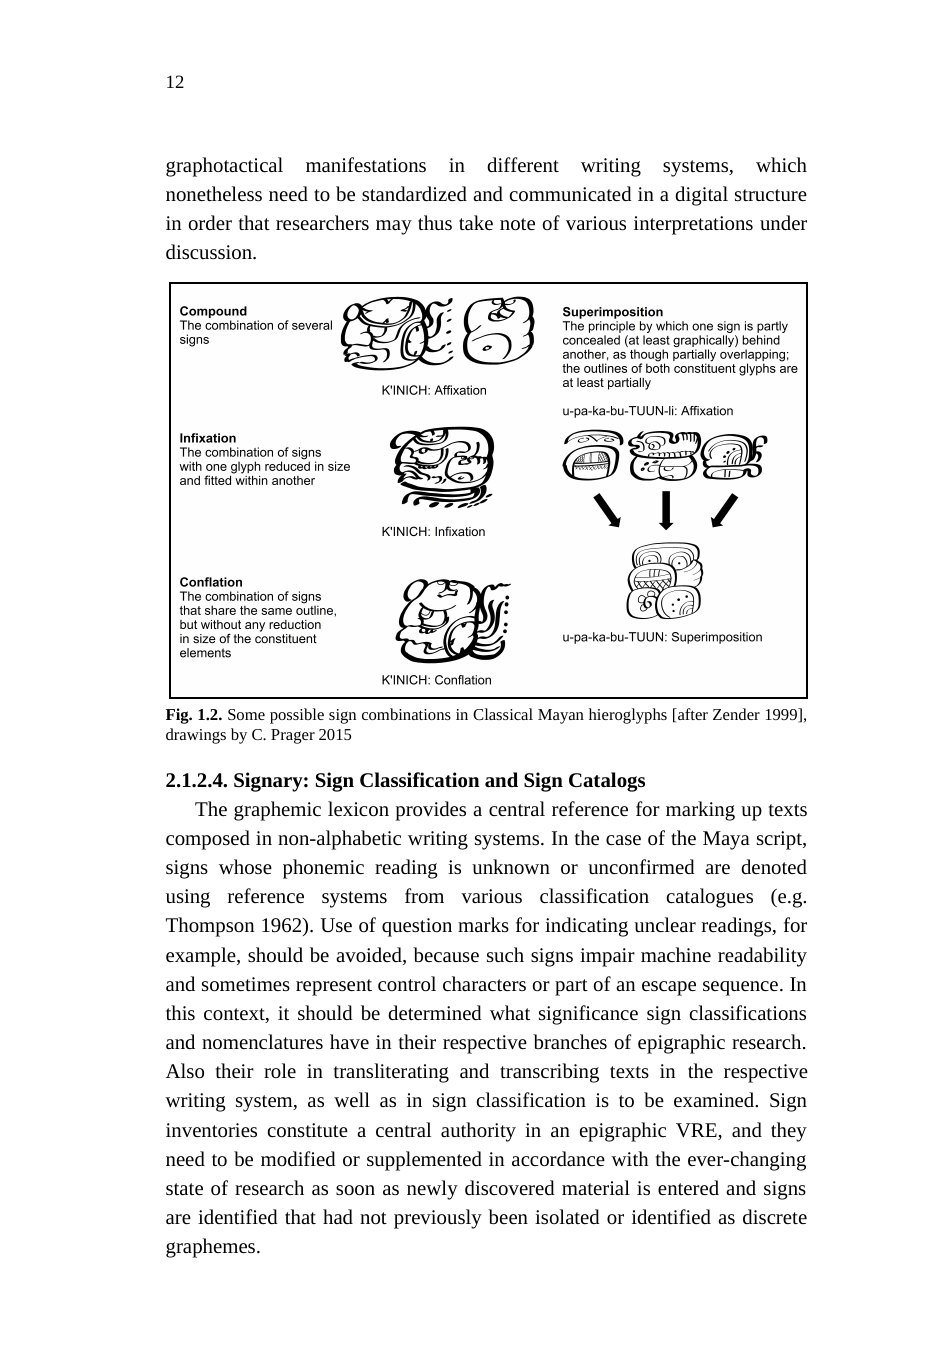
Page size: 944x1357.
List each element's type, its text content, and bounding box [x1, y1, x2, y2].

text 2.1.2.4. Signary: Sign Classification and Sign Catalogs [165, 768, 808, 792]
picture [171, 284, 805, 696]
text The graphemic lexicon provides a central reference for marking up texts composed in non-alphabetic writing systems. In the case of the Maya script, signs whose phonemic reading is unknown or unconfirmed are denoted using reference systems from various classification catalogues (e.g. Thompson 1962). Use of question marks for indicating unclear readings, for example, should be avoided, because such signs impair machine readability and sometimes represent control characters or part of an escape sequence. In this context, it should be determined what significance sign classifications and nomenclatures have in their respective branches of epigraphic research. Also their role in transliterating and transcribing texts in the respective writing system, as well as in sign classification is to be examined. Sign inventories constitute a central authority in an epigraphic VRE, and they need to be modified or supplemented in accordance with the ever-changing state of research as soon as newly discovered material is entered and signs are identified that had not previously been isolated or identified as discrete graphemes. [165, 792, 808, 1258]
